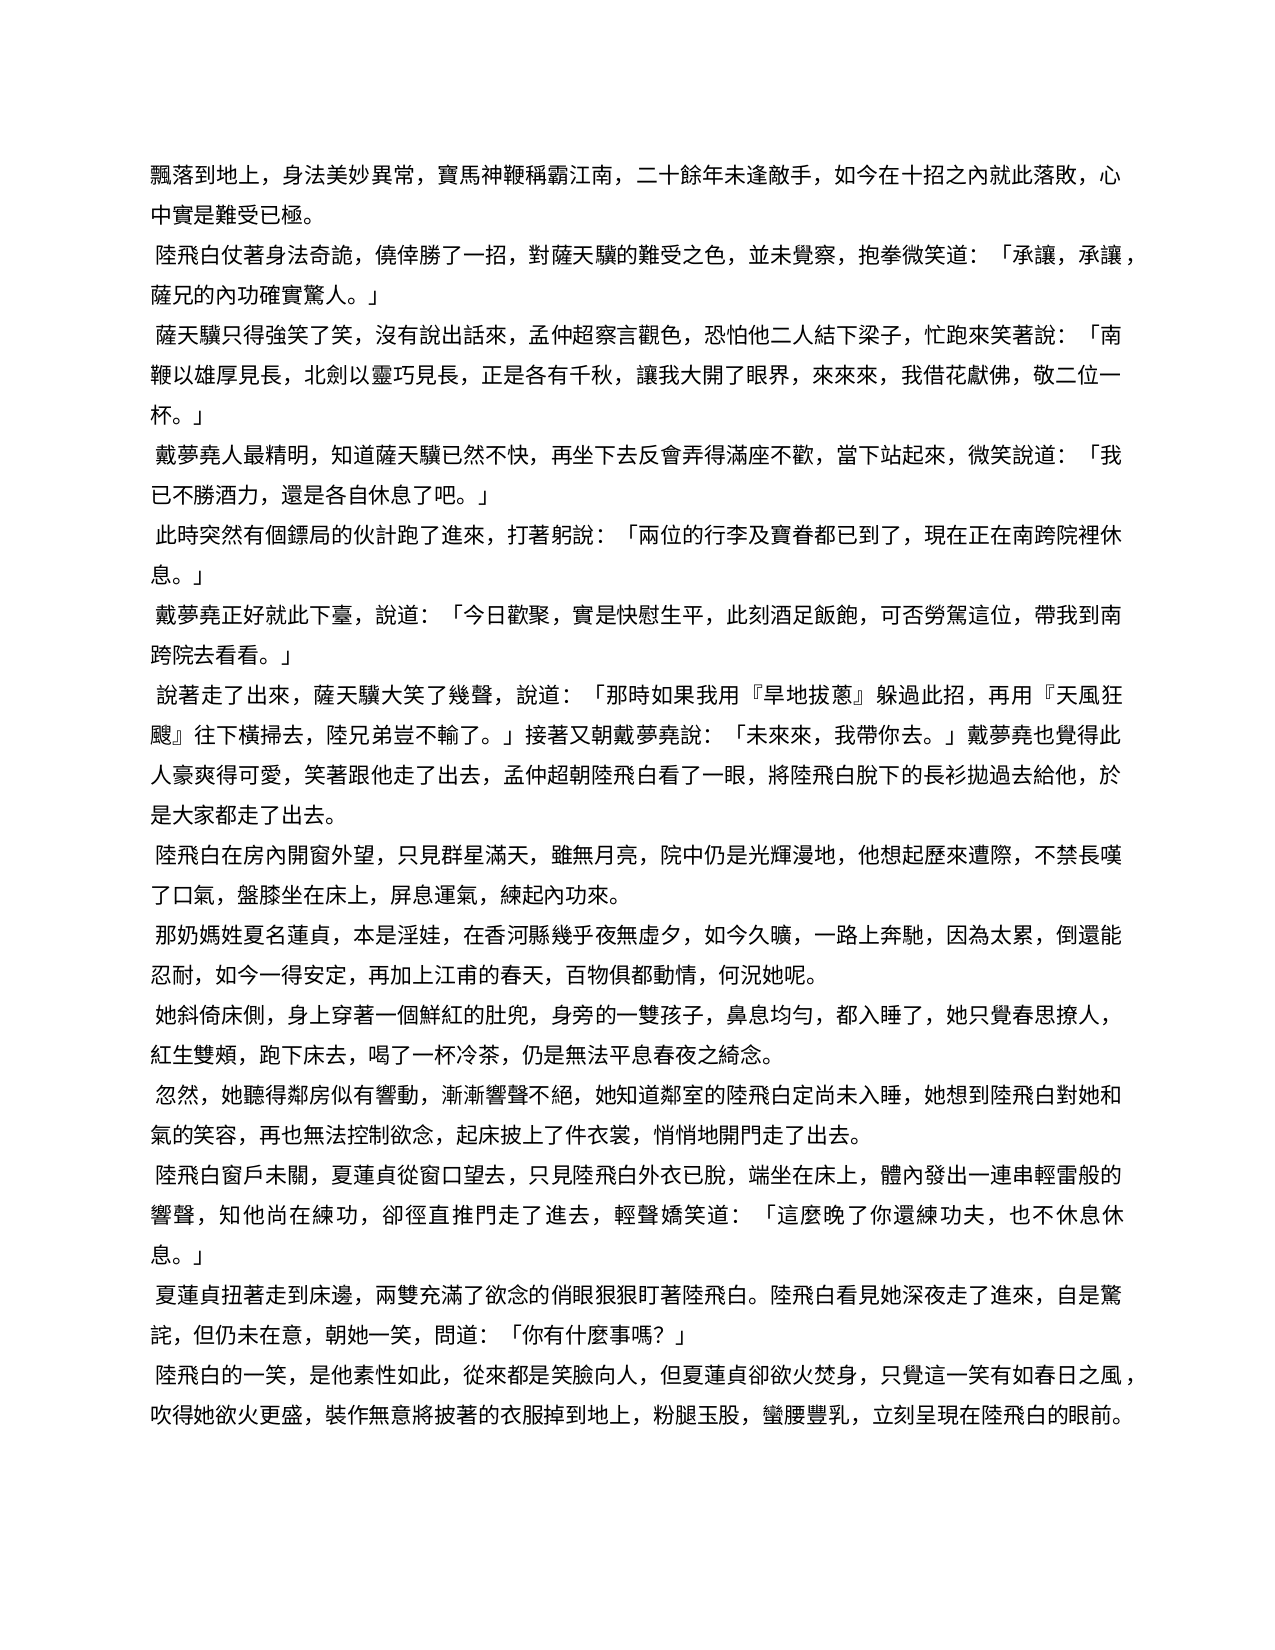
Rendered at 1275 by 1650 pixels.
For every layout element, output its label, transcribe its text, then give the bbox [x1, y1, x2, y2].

text 陸飛白仗著身法奇詭，僥倖勝了一招，對薩天驥的難受之色，並未覺察，抱拳微笑道：「承讓，承讓，薩兄的內功確實驚人。」 [150, 230, 1125, 310]
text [150, 150, 1125, 230]
text 薩天驥只得強笑了笑，沒有說出話來，孟仲超察言觀色，恐怕他二人結下梁子，忙跑來笑著說：「南鞭以雄厚見長，北劍以靈巧見長，正是各有千秋，讓我大開了眼界，來來來，我借花獻佛，敬二位一杯。」 [150, 310, 1125, 430]
text 那奶媽姓夏名蓮貞，本是淫娃，在香河縣幾乎夜無虛夕，如今久曠，一路上奔馳，因為太累，倒還能忍耐，如今一得安定，再加上江甫的春天，百物俱都動情，何況她呢。 [150, 910, 1125, 990]
text 她斜倚床側，身上穿著一個鮮紅的肚兜，身旁的一雙孩子，鼻息均勻，都入睡了，她只覺春思撩人，紅生雙頰，跑下床去，喝了一杯冷茶，仍是無法平息春夜之綺念。 [150, 990, 1125, 1070]
text 陸飛白的一笑，是他素性如此，從來都是笑臉向人，但夏蓮貞卻欲火焚身，只覺這一笑有如春日之風，吹得她欲火更盛，裝作無意將披著的衣服掉到地上，粉腿玉股，蠻腰豐乳，立刻呈現在陸飛白的眼前。 [150, 1350, 1125, 1430]
text 說著走了出來，薩天驥大笑了幾聲，說道：「那時如果我用『旱地拔蔥』躲過此招，再用『天風狂颼』往下橫掃去，陸兄弟豈不輸了。」接著又朝戴夢堯說：「未來來，我帶你去。」戴夢堯也覺得此人豪爽得可愛，笑著跟他走了出去，孟仲超朝陸飛白看了一眼，將陸飛白脫下的長衫拋過去給他，於是大家都走了出去。 [150, 670, 1125, 830]
text 陸飛白在房內開窗外望，只見群星滿天，雖無月亮，院中仍是光輝漫地，他想起歷來遭際，不禁長嘆了口氣，盤膝坐在床上，屏息運氣，練起內功來。 [150, 830, 1125, 910]
text 戴夢堯正好就此下臺，說道：「今日歡聚，實是快慰生平，此刻酒足飯飽，可否勞駕這位，帶我到南跨院去看看。」 [150, 590, 1125, 670]
text 此時突然有個鏢局的伙計跑了進來，打著躬說：「兩位的行李及寶眷都已到了，現在正在南跨院裡休息。」 [150, 510, 1125, 590]
text 陸飛白窗戶未關，夏蓮貞從窗口望去，只見陸飛白外衣已脫，端坐在床上，體內發出一連串輕雷般的響聲，知他尚在練功，卻徑直推門走了進去，輕聲嬌笑道：「這麼晚了你還練功夫，也不休息休息。」 [150, 1150, 1125, 1270]
text 夏蓮貞扭著走到床邊，兩雙充滿了欲念的俏眼狠狠盯著陸飛白。陸飛白看見她深夜走了進來，自是驚詫，但仍未在意，朝她一笑，問道：「你有什麼事嗎？」 [150, 1270, 1125, 1350]
text 戴夢堯人最精明，知道薩天驥已然不快，再坐下去反會弄得滿座不歡，當下站起來，微笑說道：「我已不勝酒力，還是各自休息了吧。」 [150, 430, 1125, 510]
text 忽然，她聽得鄰房似有響動，漸漸響聲不絕，她知道鄰室的陸飛白定尚未入睡，她想到陸飛白對她和氣的笑容，再也無法控制欲念，起床披上了件衣裳，悄悄地開門走了出去。 [150, 1070, 1125, 1150]
